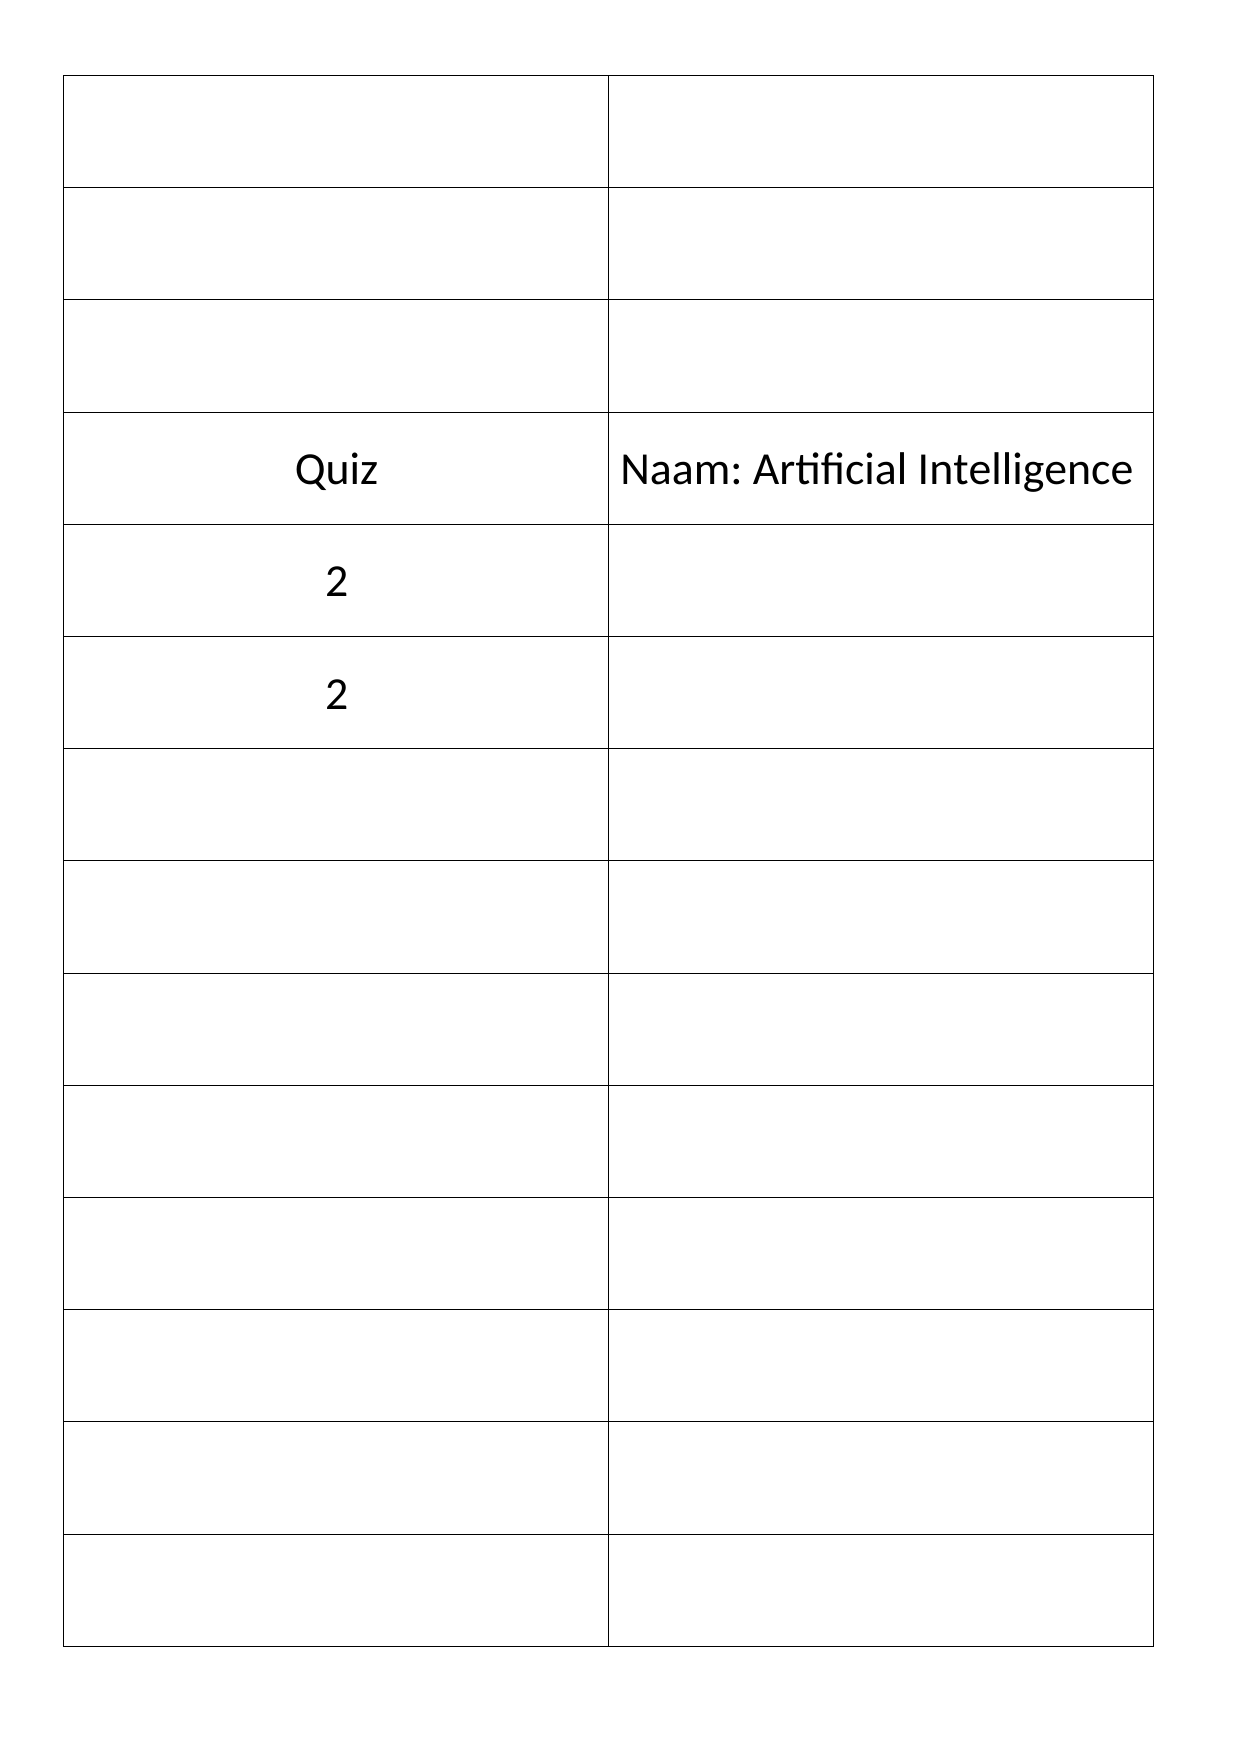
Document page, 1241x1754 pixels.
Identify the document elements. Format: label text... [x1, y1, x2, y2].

table_cell [609, 1422, 1153, 1533]
table_cell [609, 76, 1153, 187]
table_cell [609, 1086, 1153, 1197]
table_cell [609, 974, 1153, 1085]
table_cell [64, 76, 608, 187]
table_cell [609, 188, 1153, 299]
table_cell [64, 1198, 608, 1309]
table_header Naam: Artificial Intelligence [609, 413, 1153, 524]
table_cell [609, 525, 1153, 636]
table_cell [64, 188, 608, 299]
table_cell [64, 974, 608, 1085]
table_cell [64, 1310, 608, 1421]
table_cell [64, 749, 608, 860]
table_cell [609, 1310, 1153, 1421]
table_cell [609, 861, 1153, 972]
table_cell [609, 1535, 1153, 1646]
table_cell [64, 1086, 608, 1197]
table_cell [64, 1422, 608, 1533]
table_cell [64, 861, 608, 972]
table_cell [609, 1198, 1153, 1309]
table_cell [609, 749, 1153, 860]
table_cell [64, 1535, 608, 1646]
table_cell [609, 637, 1153, 748]
table_cell [64, 300, 608, 412]
table_cell 2 [64, 525, 608, 636]
table_header Quiz [64, 413, 608, 524]
table_cell [609, 300, 1153, 412]
table_cell 2 [64, 637, 608, 748]
